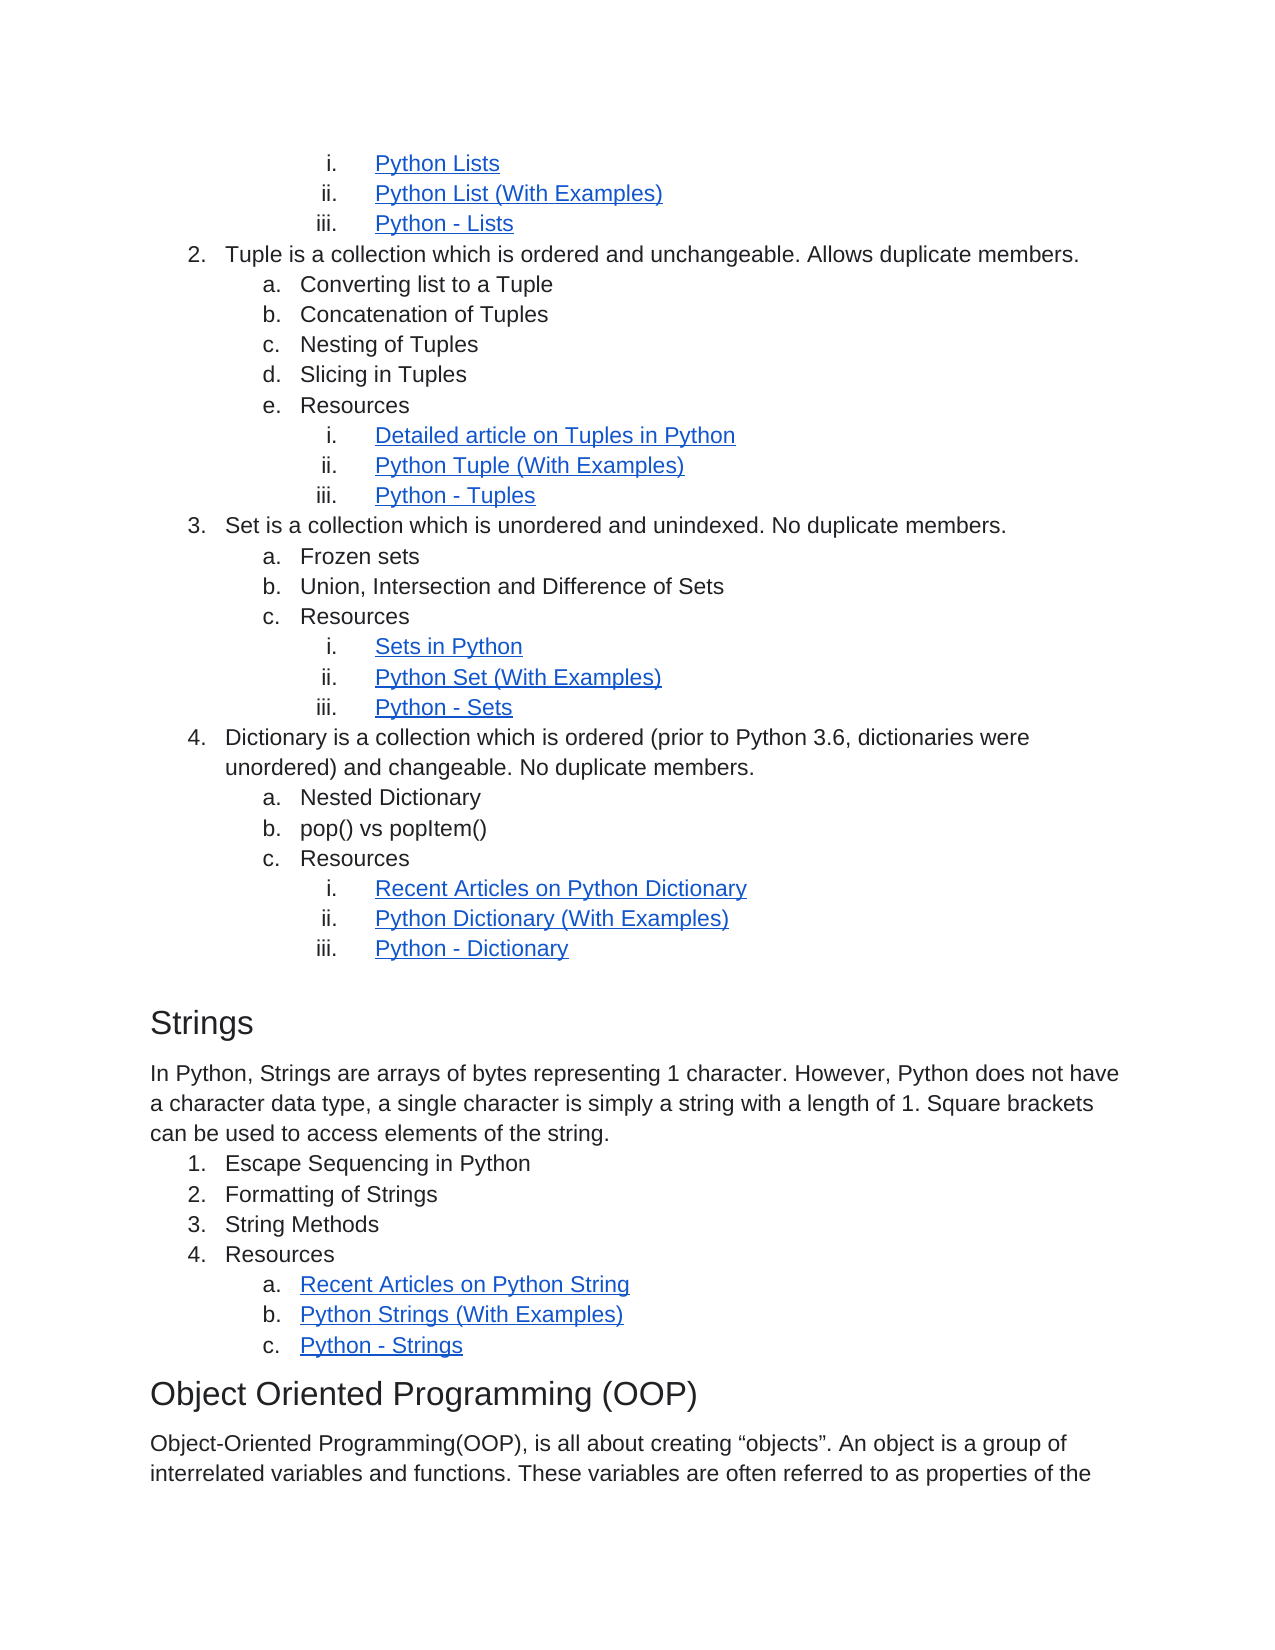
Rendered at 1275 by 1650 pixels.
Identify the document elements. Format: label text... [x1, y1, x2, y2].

list Formatting of Strings [187, 1181, 1125, 1207]
list Python Lists [337, 150, 1125, 176]
list Python - Lists [337, 210, 1125, 237]
list Python - Tuples [337, 482, 1125, 509]
list Recent Articles on Python String [262, 1271, 1125, 1298]
list Union, Intersection and Difference of Sets [262, 573, 1125, 599]
list pop() vs popItem() [262, 814, 1125, 841]
list Sets in Python [337, 633, 1125, 660]
list Nesting of Tuples [262, 331, 1125, 358]
list Nested Dictionary [262, 784, 1125, 811]
list Python Tuple (With Examples) [337, 452, 1125, 478]
list Detailed article on Tuples in Python [337, 422, 1125, 448]
list Python - Strings [262, 1332, 1125, 1358]
subtitle Object Oriented Programming (OOP) [150, 1374, 1125, 1412]
list Resources [262, 845, 1125, 871]
subtitle Strings [150, 1003, 1125, 1042]
list Tuple is a collection which is ordered and unchangeable. Allows duplicate members. [187, 241, 1125, 267]
list Slicing in Tuples [262, 361, 1125, 388]
list Resources [262, 603, 1125, 629]
list Python List (With Examples) [337, 180, 1125, 207]
list Python Dictionary (With Examples) [337, 905, 1125, 932]
list String Methods [187, 1211, 1125, 1237]
list Resources [187, 1241, 1125, 1267]
list Escape Sequencing in Python [187, 1150, 1125, 1177]
list Set is a collection which is unordered and unindexed. No duplicate members. [187, 512, 1125, 539]
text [150, 1430, 1125, 1486]
list Frozen sets [262, 543, 1125, 569]
list Recent Articles on Python Dictionary [337, 875, 1125, 901]
list Converting list to a Tuple [262, 271, 1125, 297]
list Python Strings (With Examples) [262, 1301, 1125, 1328]
list Python - Sets [337, 694, 1125, 720]
list Concatenation of Tuples [262, 301, 1125, 327]
list Resources [262, 392, 1125, 418]
list Python Set (With Examples) [337, 663, 1125, 690]
text In Python, Strings are arrays of bytes representing 1 character. However, Python does not have a character data type, a single character is simply a string with a length of 1. Square brackets can be used to access elements of the string. [150, 1060, 1125, 1147]
list Python - Dictionary [337, 935, 1125, 962]
list Dictionary is a collection which is ordered (prior to Python 3.6, dictionaries were unordered) and changeable. No duplicate members. [187, 724, 1125, 781]
